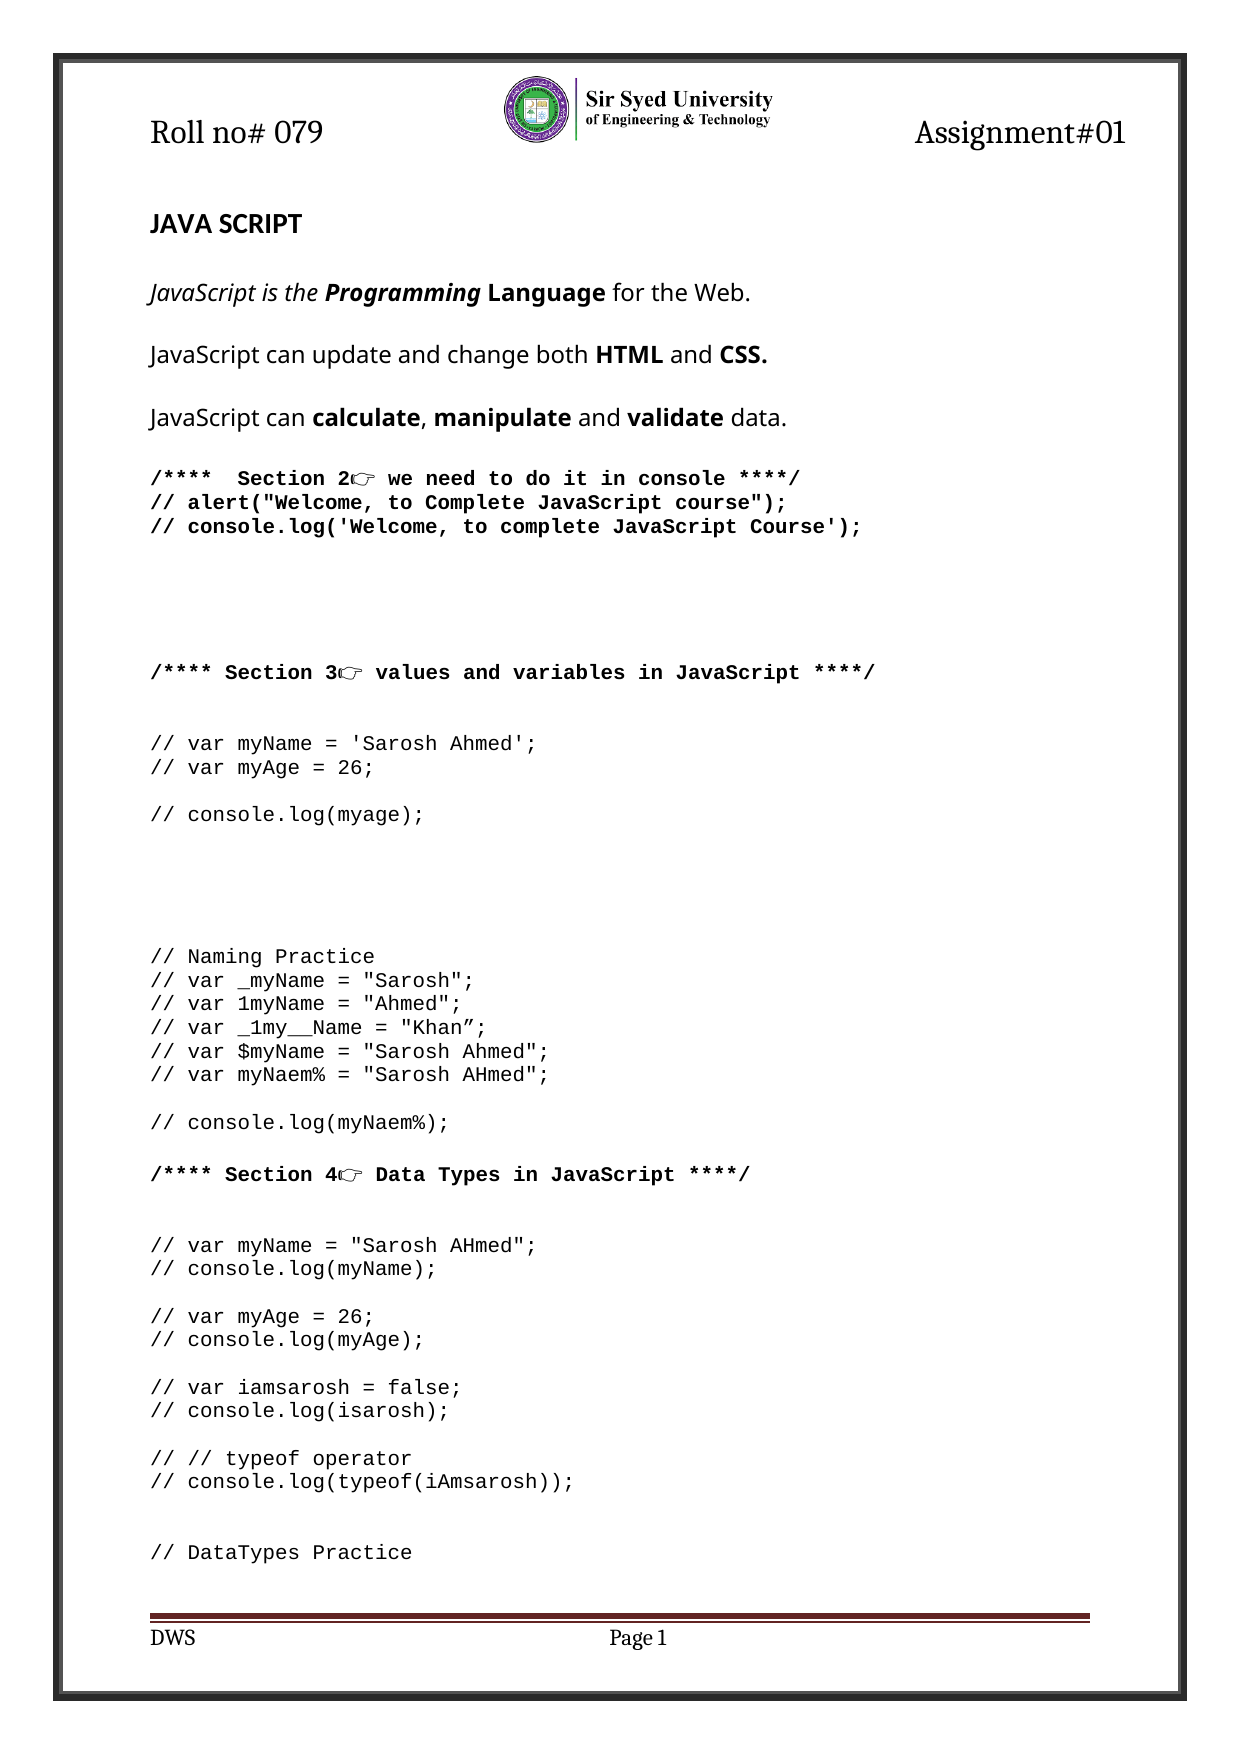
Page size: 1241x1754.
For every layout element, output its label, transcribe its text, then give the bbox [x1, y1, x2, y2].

text // var 1myName = "Ahmed"; [150, 993, 1090, 1017]
text // var myName = "Sarosh AHmed"; [150, 1235, 1090, 1258]
text // DataTypes Practice [150, 1542, 1090, 1566]
text // var myName = 'Sarosh Ahmed'; [150, 733, 1090, 757]
text // // typeof operator [150, 1448, 1090, 1471]
text // console.log(myNaem%); [150, 1112, 1090, 1135]
text // var _myName = "Sarosh"; [150, 970, 1090, 993]
text /**** Section 4👉 Data Types in JavaScript ****/ [150, 1159, 1090, 1187]
text // var _1my__Name = "Khan”; [150, 1017, 1090, 1041]
text // alert("Welcome, to Complete JavaScript course"); [150, 492, 1090, 516]
text JAVA SCRIPT [150, 205, 1090, 240]
text // var iamsarosh = false; [150, 1377, 1090, 1400]
text // var myAge = 26; [150, 1306, 1090, 1329]
text JavaScript can calculate, manipulate and validate data. [150, 401, 1090, 433]
text /**** Section 2👉 we need to do it in console ****/ [150, 463, 1090, 492]
text // var myNaem% = "Sarosh AHmed"; [150, 1064, 1090, 1088]
picture [502, 75, 773, 144]
text // console.log(typeof(iAmsarosh)); [150, 1471, 1090, 1495]
text JavaScript is the Programming Language for the Web. [150, 276, 1090, 308]
text // console.log(myName); [150, 1258, 1090, 1282]
text // var $myName = "Sarosh Ahmed"; [150, 1041, 1090, 1064]
text // Naming Practice [150, 946, 1090, 970]
text // console.log(myage); [150, 804, 1090, 828]
text JavaScript can update and change both HTML and CSS. [150, 338, 1090, 371]
text /**** Section 3👉 values and variables in JavaScript ****/ [150, 657, 1090, 686]
text // console.log('Welcome, to complete JavaScript Course'); [150, 516, 1090, 539]
text // console.log(isarosh); [150, 1400, 1090, 1424]
text // console.log(myAge); [150, 1329, 1090, 1353]
text // var myAge = 26; [150, 757, 1090, 781]
